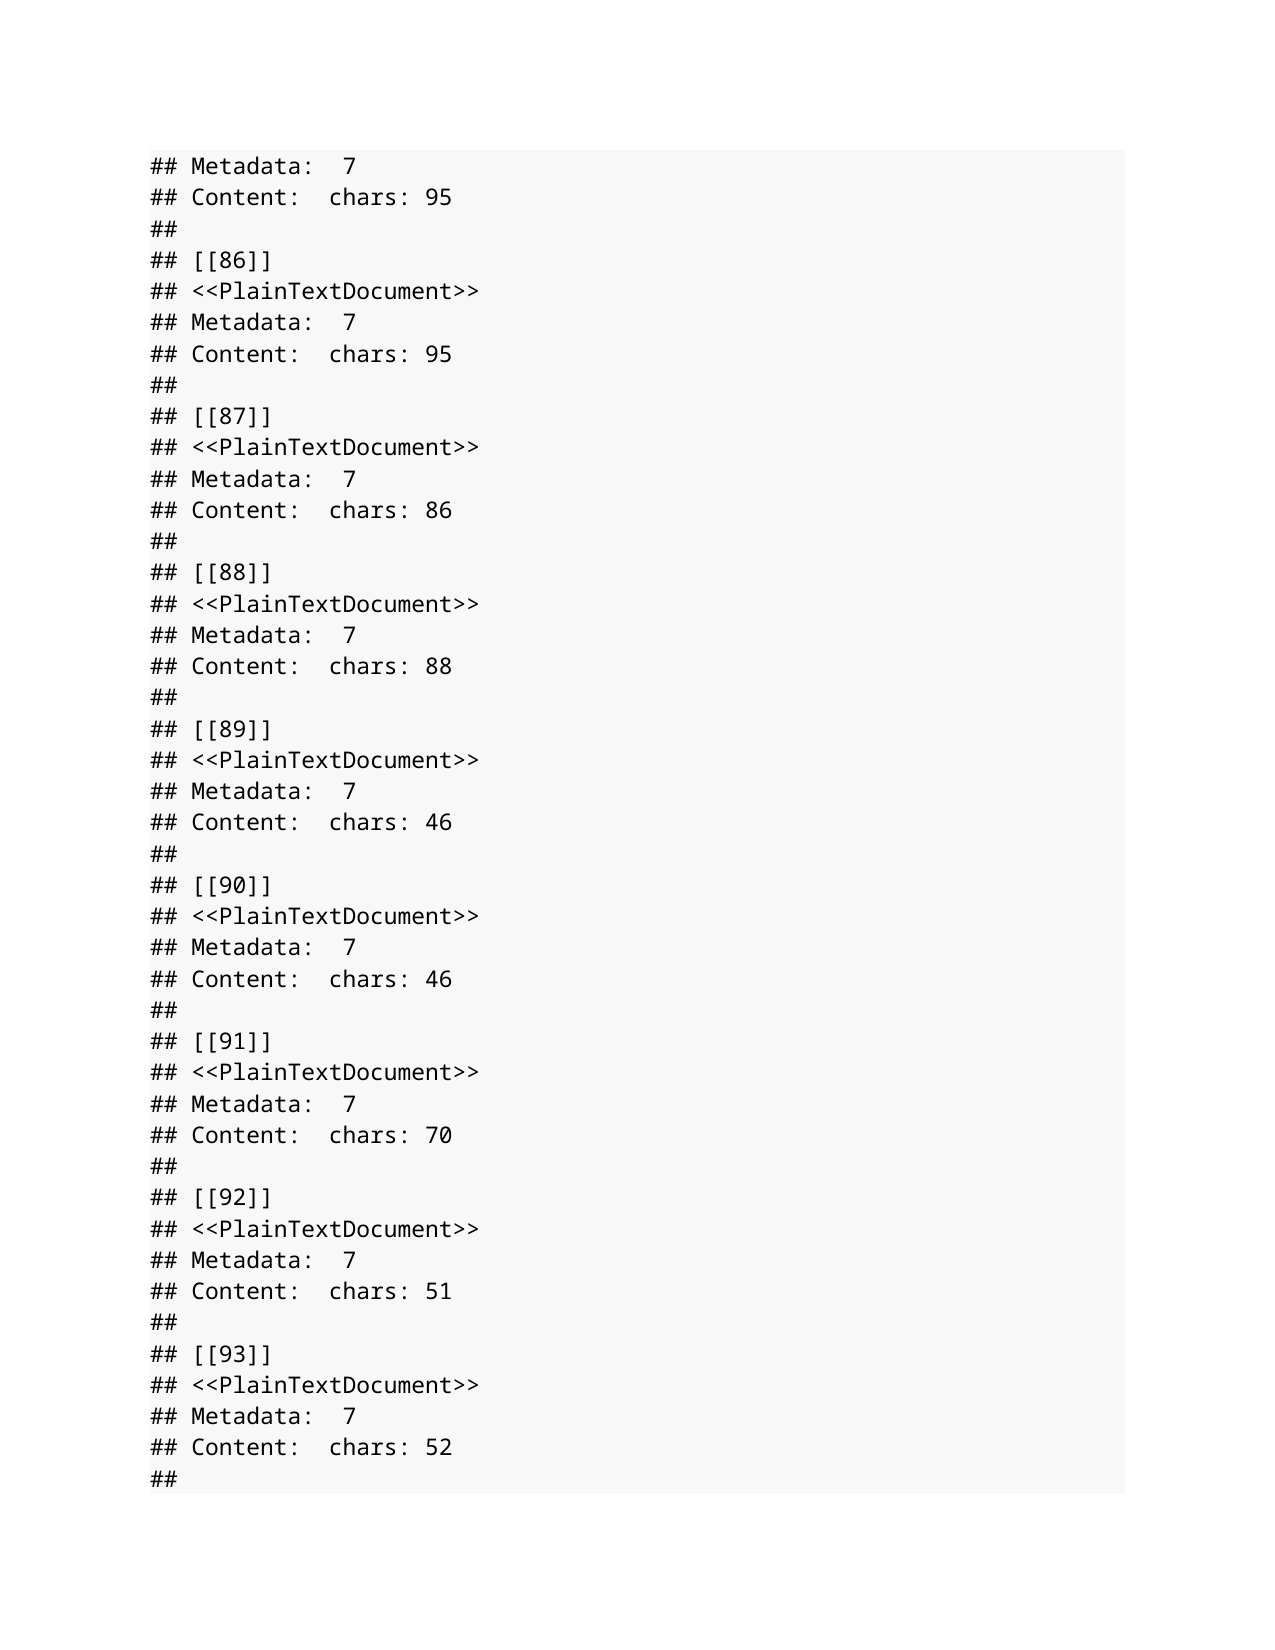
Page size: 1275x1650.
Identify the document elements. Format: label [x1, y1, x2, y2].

text [150, 150, 1125, 1494]
